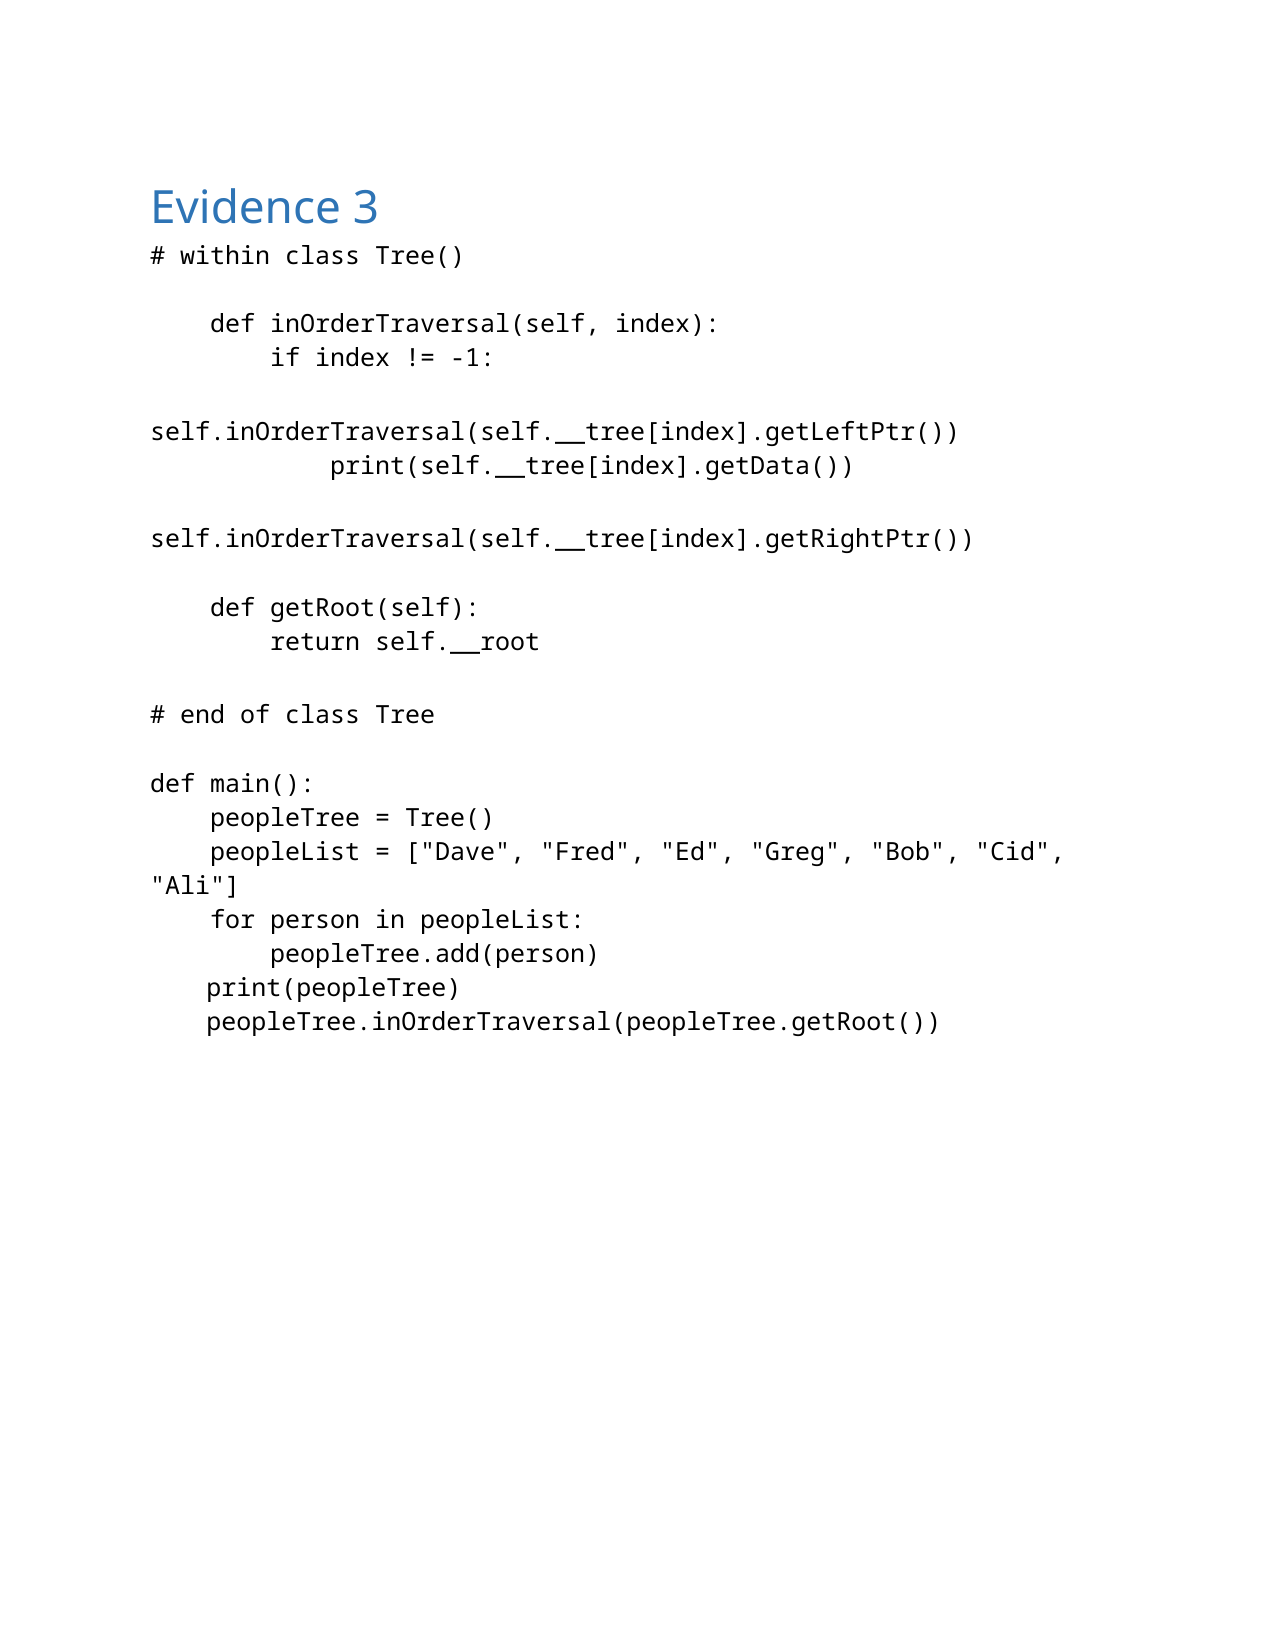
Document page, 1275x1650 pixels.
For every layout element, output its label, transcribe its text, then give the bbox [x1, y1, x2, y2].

text self.inOrderTraversal(self.__tree[index].getRightPtr()) [150, 481, 1125, 555]
text def main(): [150, 765, 1125, 799]
text peopleList = ["Dave", "Fred", "Ed", "Greg", "Bob", "Cid", "Ali"] [150, 833, 1125, 901]
text if index != -1: [150, 339, 1125, 374]
text peopleTree.inOrderTraversal(peopleTree.getRoot()) [150, 1004, 1125, 1038]
subtitle Evidence 3 [150, 175, 1125, 237]
text for person in peopleList: [150, 901, 1125, 936]
text self.inOrderTraversal(self.__tree[index].getLeftPtr()) [150, 374, 1125, 447]
text # end of class Tree [150, 697, 1125, 731]
text def getRoot(self): [150, 589, 1125, 623]
text peopleTree = Tree() [150, 799, 1125, 833]
text # within class Tree() [150, 237, 1125, 271]
text print(self.__tree[index].getData()) [150, 447, 1125, 481]
text return self.__root [150, 623, 1125, 657]
text print(peopleTree) [150, 969, 1125, 1004]
text peopleTree.add(person) [150, 936, 1125, 969]
text def inOrderTraversal(self, index): [150, 306, 1125, 339]
